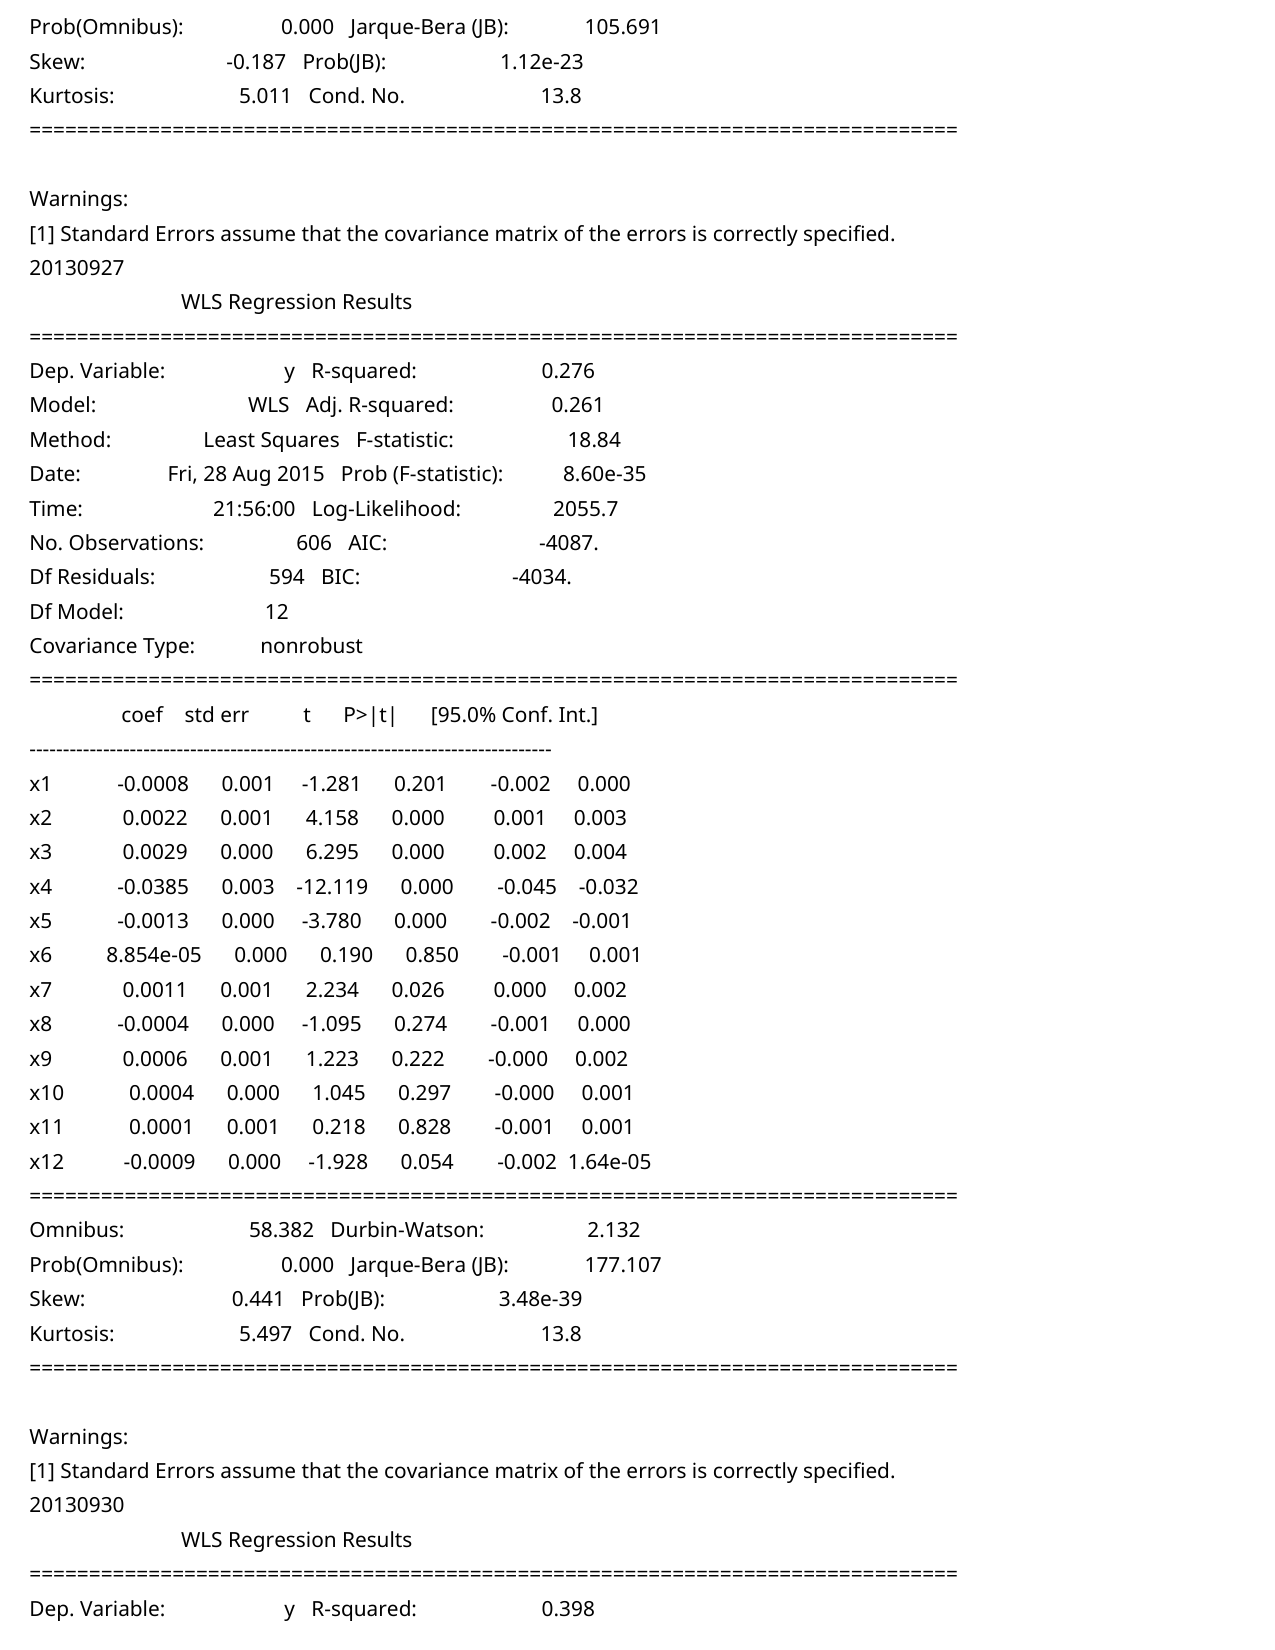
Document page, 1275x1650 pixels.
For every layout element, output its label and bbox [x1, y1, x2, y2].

text [29, 12, 1246, 1622]
